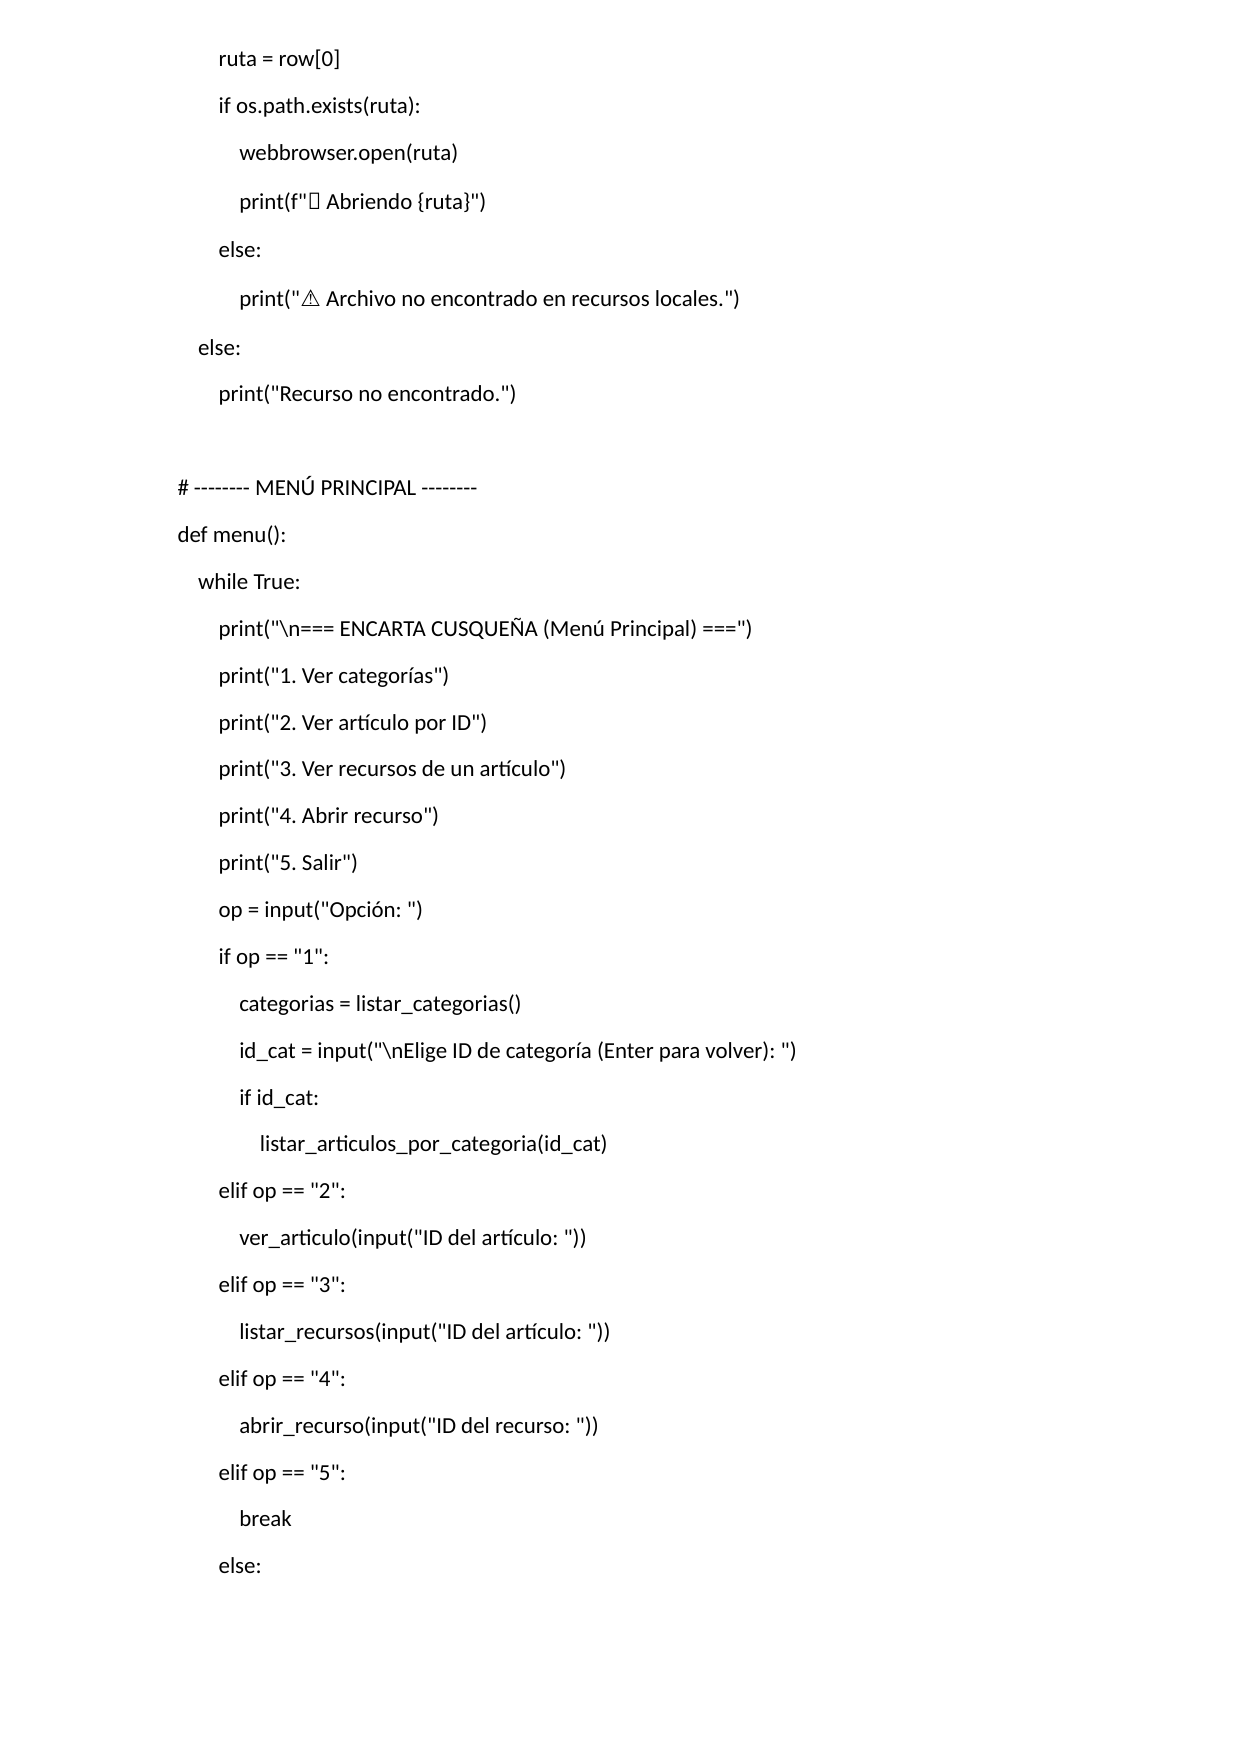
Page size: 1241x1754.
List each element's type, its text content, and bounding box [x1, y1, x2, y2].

text if op == "1": [177, 942, 1063, 970]
text else: [177, 235, 1063, 263]
text if os.path.exists(ruta): [177, 91, 1063, 119]
text break [177, 1504, 1063, 1533]
text else: [177, 333, 1063, 361]
text print("2. Ver artículo por ID") [177, 708, 1063, 736]
text print("⚠️ Archivo no encontrado en recursos locales.") [177, 282, 1063, 313]
text abrir_recurso(input("ID del recurso: ")) [177, 1411, 1063, 1439]
text elif op == "5": [177, 1458, 1063, 1486]
text elif op == "2": [177, 1176, 1063, 1204]
text print("\n=== ENCARTA CUSQUEÑA (Menú Principal) ===") [177, 614, 1063, 642]
text categorias = listar_categorias() [177, 989, 1063, 1017]
text def menu(): [177, 520, 1063, 548]
text else: [177, 1551, 1063, 1579]
text print("5. Salir") [177, 848, 1063, 876]
text ver_articulo(input("ID del artículo: ")) [177, 1223, 1063, 1251]
text elif op == "4": [177, 1364, 1063, 1392]
text while True: [177, 567, 1063, 595]
text webbrowser.open(ruta) [177, 138, 1063, 166]
text id_cat = input("\nElige ID de categoría (Enter para volver): ") [177, 1036, 1063, 1064]
text print("Recurso no encontrado.") [177, 379, 1063, 408]
text elif op == "3": [177, 1270, 1063, 1298]
text # -------- MENÚ PRINCIPAL -------- [177, 473, 1063, 501]
text listar_recursos(input("ID del artículo: ")) [177, 1317, 1063, 1345]
text print(f"✅ Abriendo {ruta}") [177, 185, 1063, 216]
text if id_cat: [177, 1083, 1063, 1111]
text op = input("Opción: ") [177, 895, 1063, 923]
text print("4. Abrir recurso") [177, 801, 1063, 829]
text ruta = row[0] [177, 44, 1063, 72]
text listar_articulos_por_categoria(id_cat) [177, 1129, 1063, 1158]
text print("3. Ver recursos de un artículo") [177, 754, 1063, 783]
text print("1. Ver categorías") [177, 661, 1063, 689]
